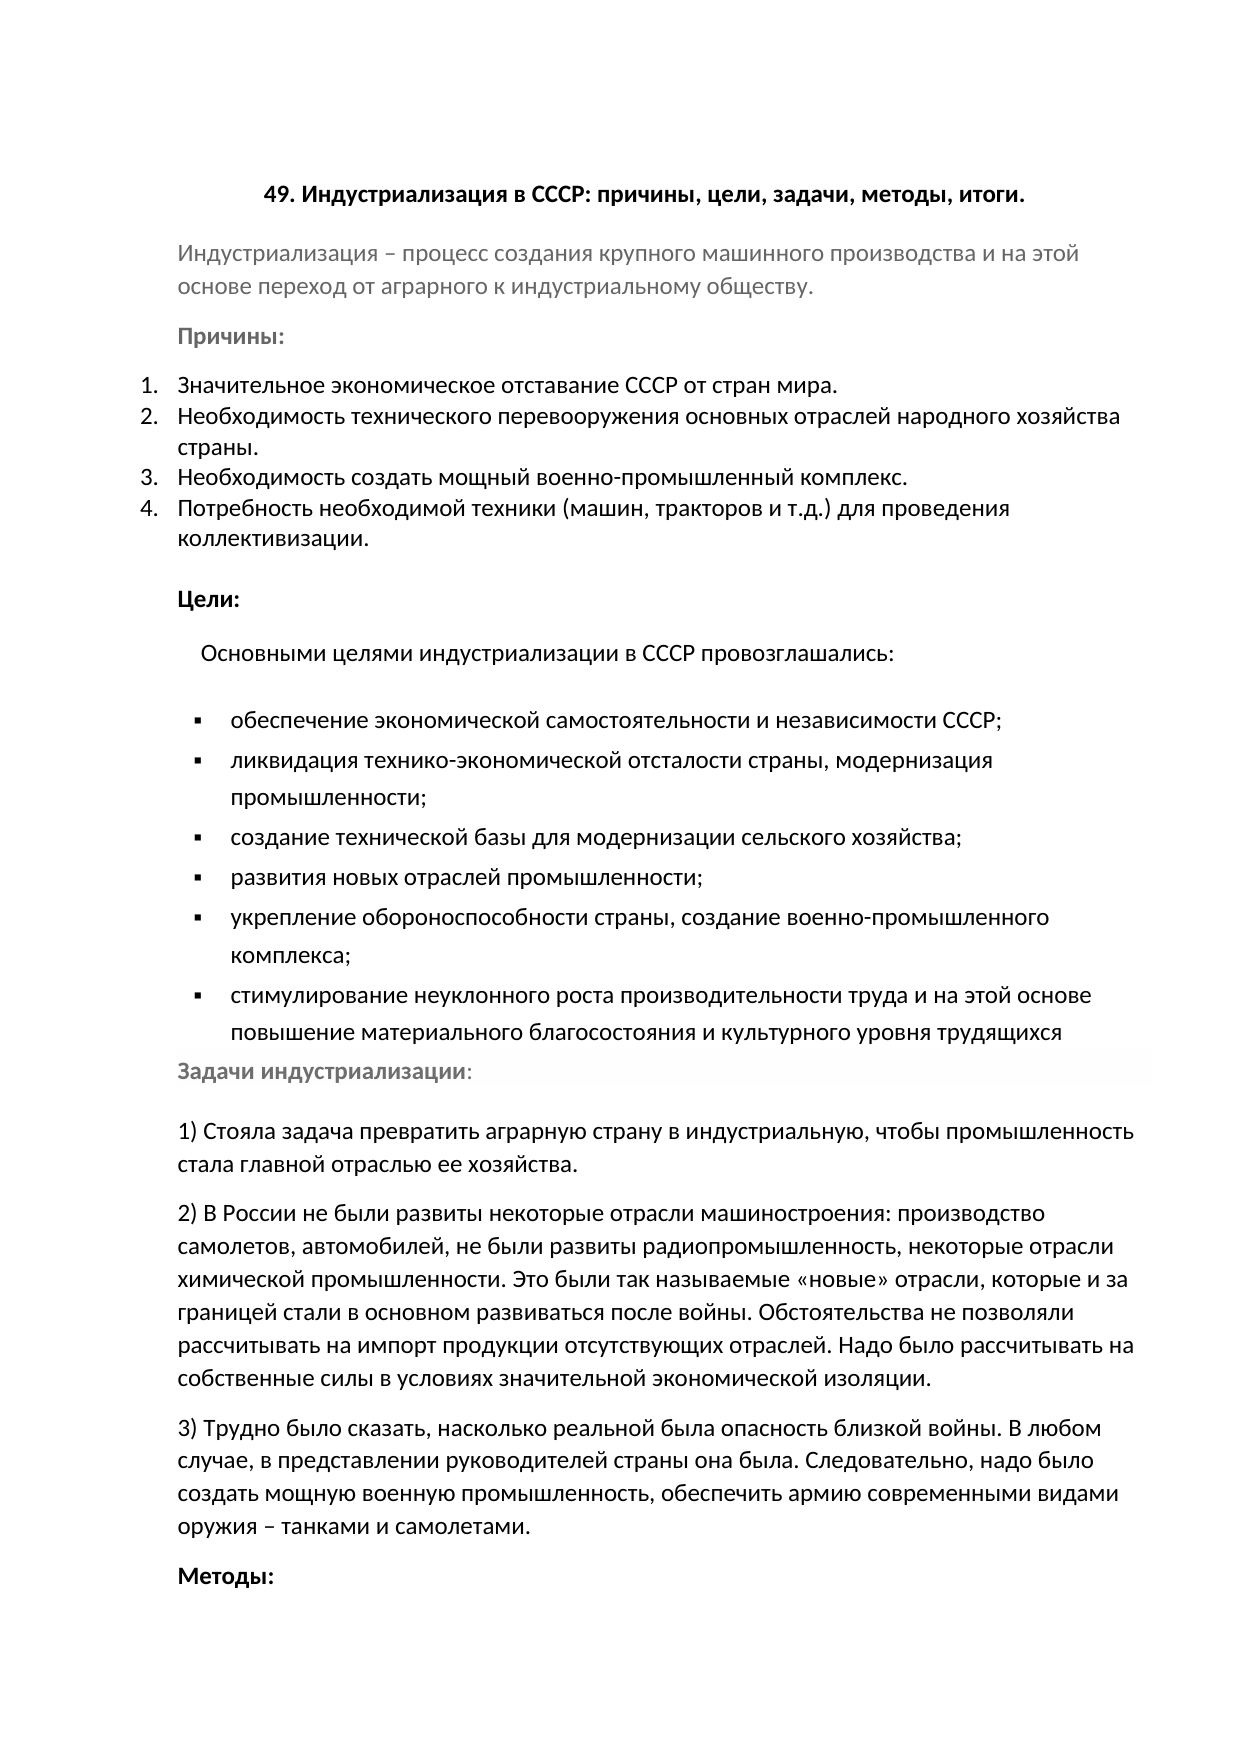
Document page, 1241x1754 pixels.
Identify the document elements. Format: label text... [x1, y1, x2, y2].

list укрепление обороноспособности страны, создание военно-промышленного комплекса; [193, 894, 1152, 969]
text Задачи индустриализации: [177, 1049, 1152, 1086]
text 2) В России не были развиты некоторые отрасли машиностроения: производство самолетов, автомобилей, не были развиты радиопромышленность, некоторые отрасли химической промышленности. Это были так называемые «новые» отрасли, которые и за границей стали в основном развиваться после войны. Обстоятельства не позволяли рассчитывать на импорт продукции отсутствующих отраслей. Надо было рассчитывать на собственные силы в условиях значительной экономической изоляции. [177, 1198, 1152, 1393]
text 3) Трудно было сказать, насколько реальной была опасность близкой войны. В любом случае, в представлении руководителей страны она была. Следовательно, надо было создать мощную военную промышленность, обеспечить армию современными видами оружия – танками и самолетами. [177, 1412, 1152, 1541]
text Индустриализация – процесс создания крупного машинного производства и на этой основе переход от аграрного к индустриальному обществу. [177, 237, 1152, 301]
list развития новых отраслей промышленности; [193, 854, 1152, 892]
text Цели: [177, 583, 1152, 614]
list обеспечение экономической самостоятельности и независимости СССР; [193, 697, 1152, 734]
list ликвидация технико-экономической отсталости страны, модернизация промышленности; [193, 737, 1152, 812]
text Основными целями индустриализации в СССР провозглашались: [201, 637, 1113, 668]
list Потребность необходимой техники (машин, тракторов и т.д.) для проведения коллективизации. [140, 492, 1152, 553]
text 49. Индустриализация в СССР: причины, цели, задачи, методы, итоги. [177, 178, 1113, 208]
list Необходимость технического перевооружения основных отраслей народного хозяйства страны. [140, 400, 1152, 461]
list стимулирование неуклонного роста производительности труда и на этой основе повышение материального благосостояния и культурного уровня трудящихся [193, 972, 1152, 1047]
text 1) Стояла задача превратить аграрную страну в индустриальную, чтобы промышленность стала главной отраслью ее хозяйства. [177, 1115, 1152, 1178]
list создание технической базы для модернизации сельского хозяйства; [193, 814, 1152, 852]
list Необходимость создать мощный военно-промышленный комплекс. [140, 461, 1152, 492]
text Методы: [177, 1560, 1152, 1591]
text Причины: [177, 320, 1152, 351]
list Значительное экономическое отставание СССР от стран мира. [140, 369, 1152, 400]
